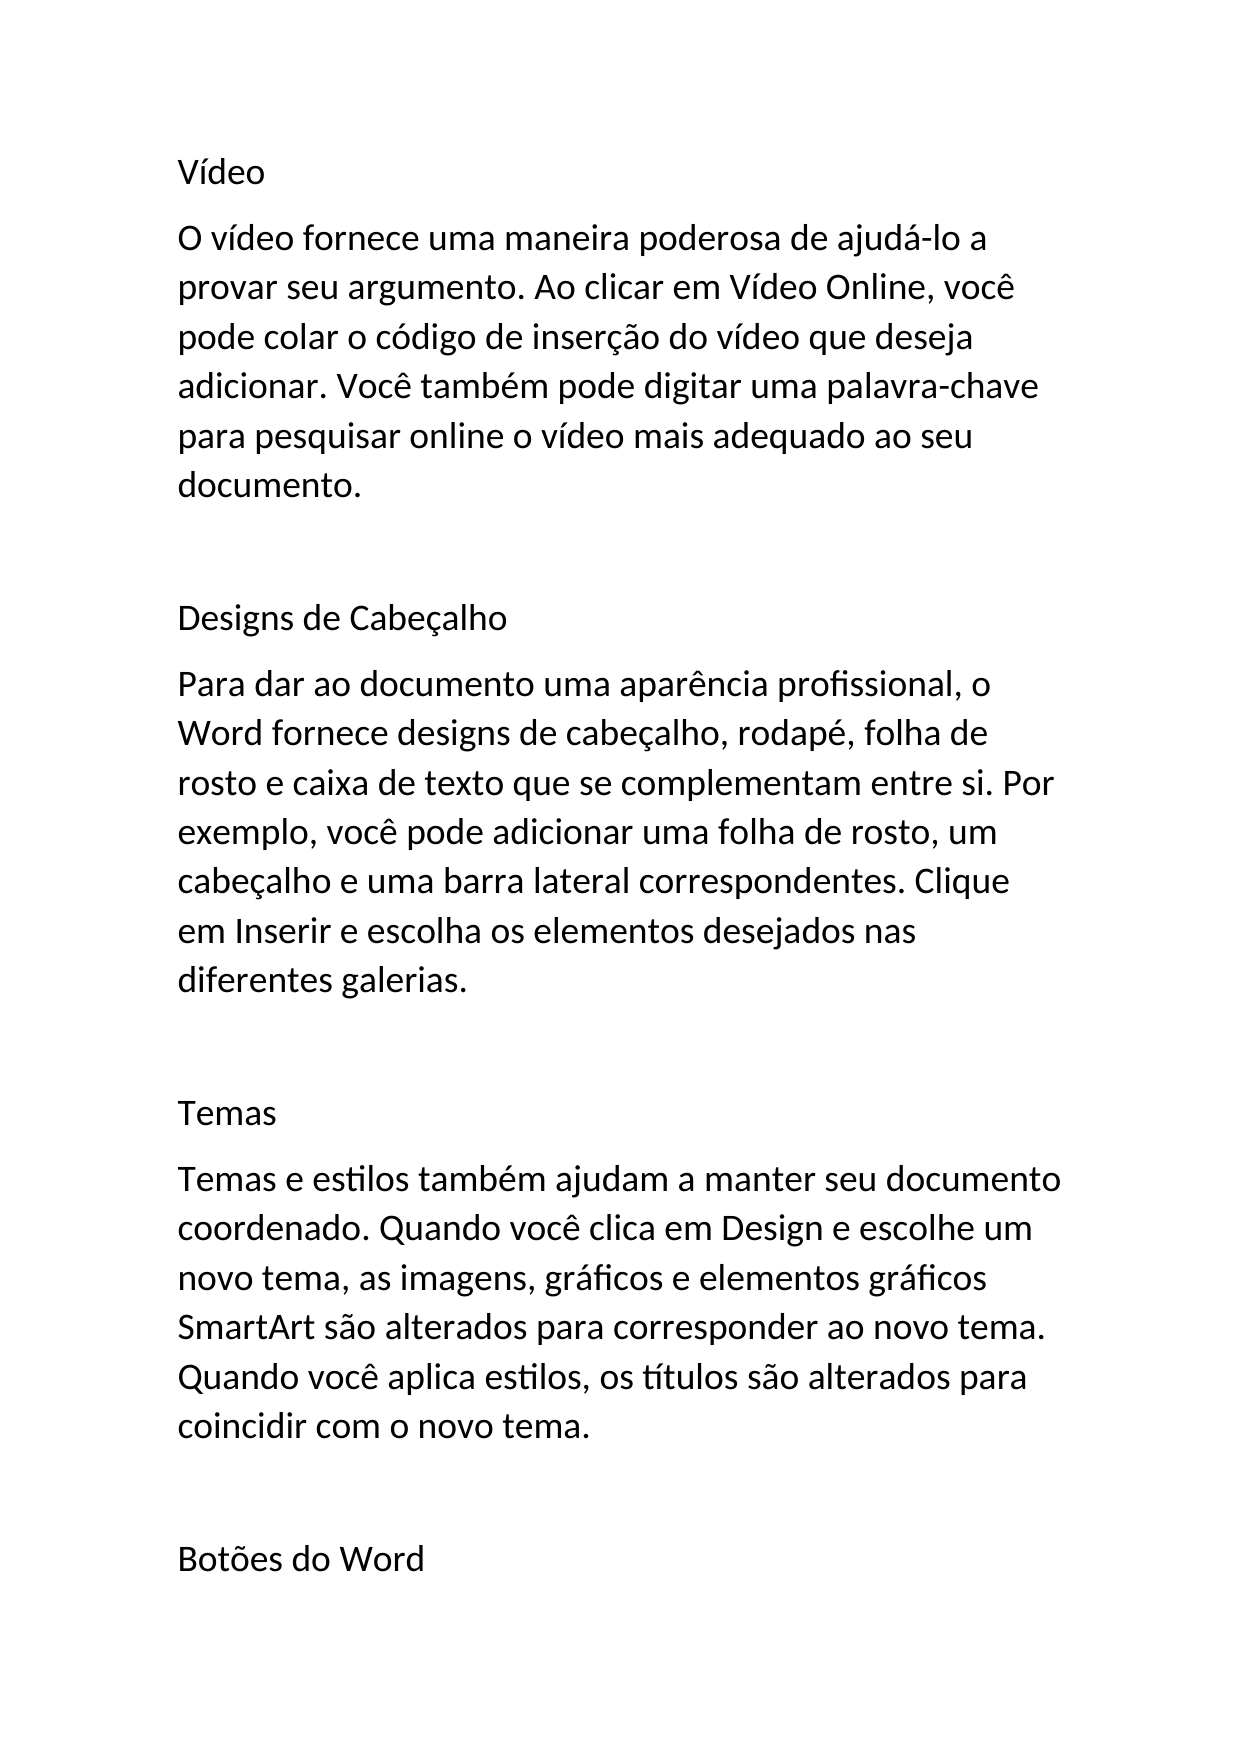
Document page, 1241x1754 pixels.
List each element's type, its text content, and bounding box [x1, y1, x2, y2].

text Para dar ao documento uma aparência profissional, o Word fornece designs de cabeçalho, rodapé, folha de rosto e caixa de texto que se complementam entre si. Por exemplo, você pode adicionar uma folha de rosto, um cabeçalho e uma barra lateral correspondentes. Clique em Inserir e escolha os elementos desejados nas diferentes galerias. [177, 659, 1063, 1002]
text Temas e estilos também ajudam a manter seu documento coordenado. Quando você clica em Design e escolhe um novo tema, as imagens, gráficos e elementos gráficos SmartArt são alterados para corresponder ao novo tema. Quando você aplica estilos, os títulos são alterados para coincidir com o novo tema. [177, 1155, 1063, 1448]
text Botões do Word [177, 1534, 1063, 1580]
text O vídeo fornece uma maneira poderosa de ajudá-lo a provar seu argumento. Ao clicar em Vídeo Online, você pode colar o código de inserção do vídeo que deseja adicionar. Você também pode digitar uma palavra-chave para pesquisar online o vídeo mais adequado ao seu documento. [177, 214, 1063, 507]
text Temas [177, 1089, 1063, 1134]
text Vídeo [177, 148, 1063, 193]
text Designs de Cabeçalho [177, 593, 1063, 639]
